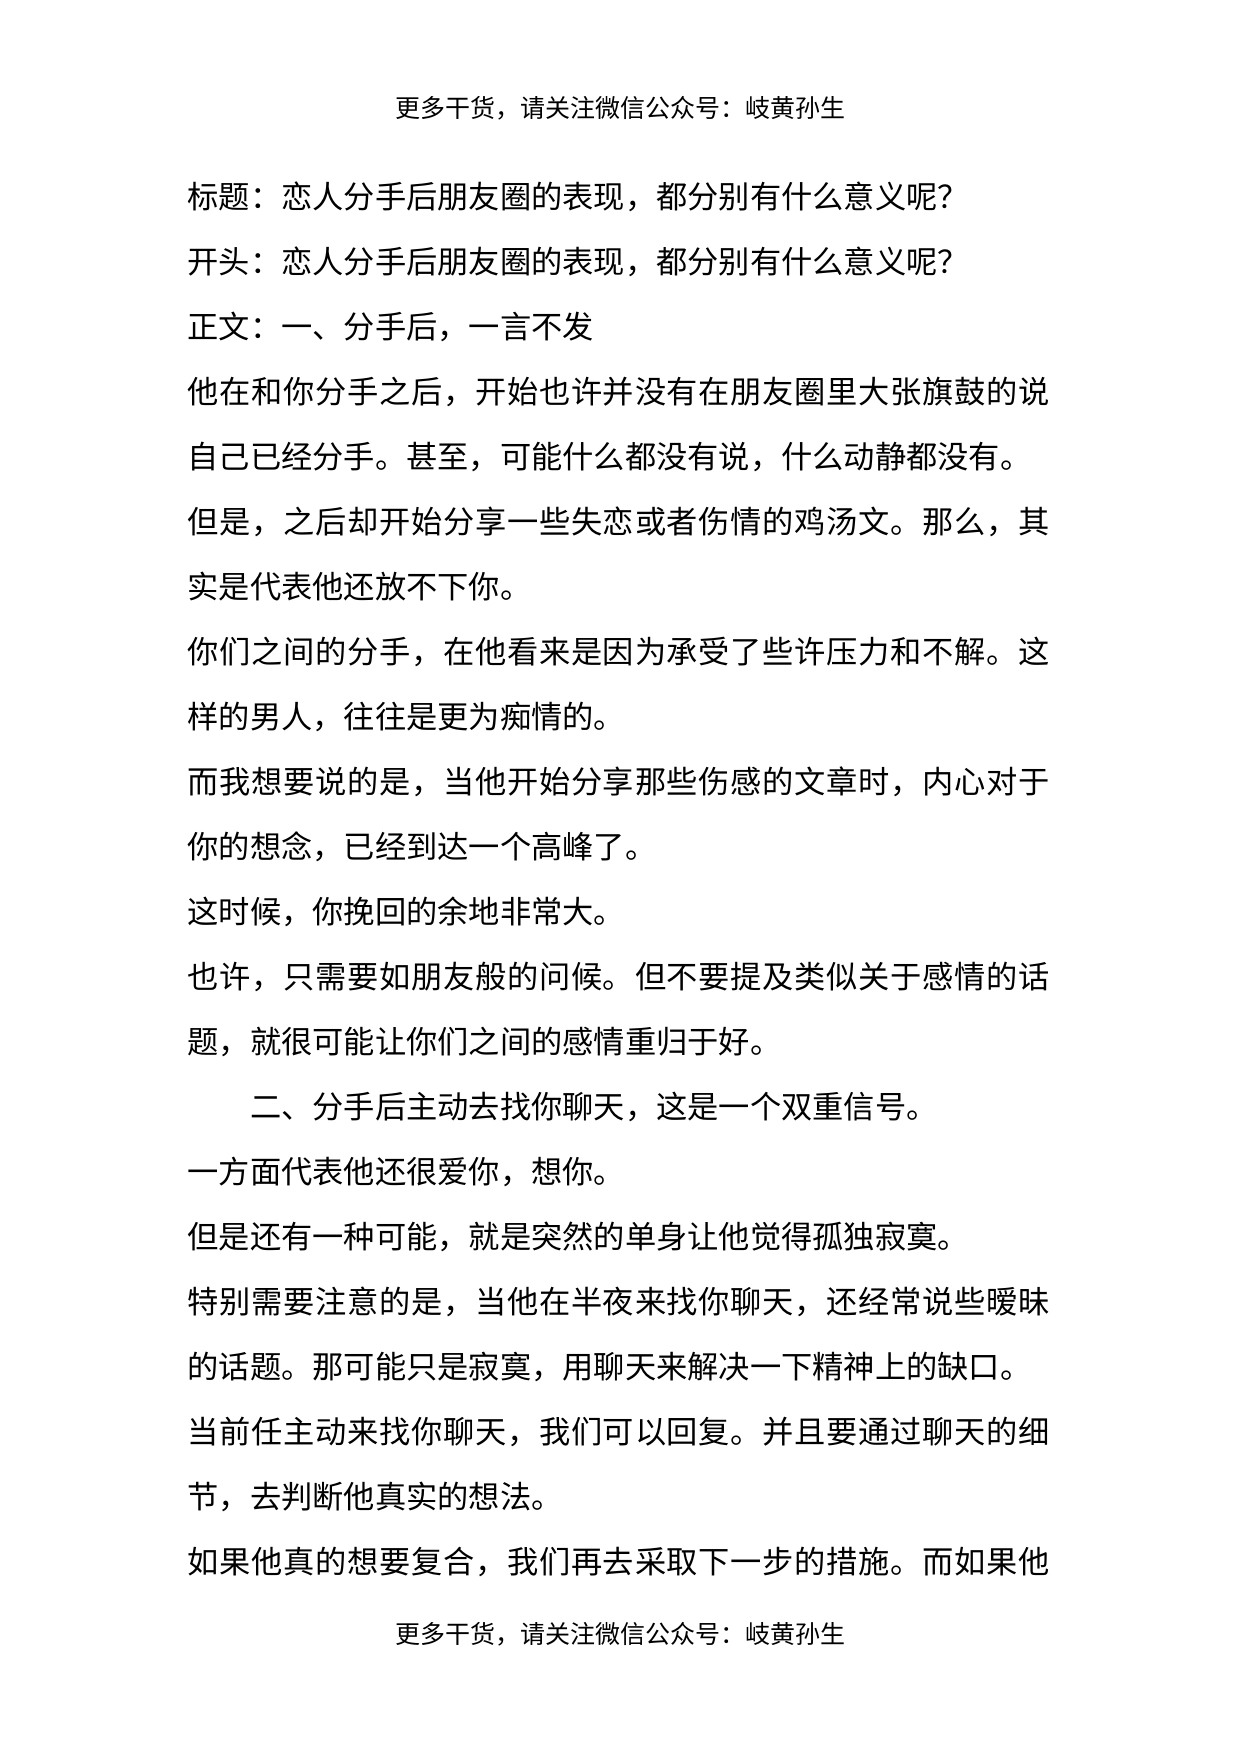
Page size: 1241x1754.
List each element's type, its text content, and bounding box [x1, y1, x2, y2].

text 特别需要注意的是，当他在半夜来找你聊天，还经常说些暧昧的话题。那可能只是寂寞，用聊天来解决一下精神上的缺口。 [187, 1267, 1053, 1397]
text 当前任主动来找你聊天，我们可以回复。并且要通过聊天的细节，去判断他真实的想法。 [187, 1397, 1053, 1527]
text 但是，之后却开始分享一些失恋或者伤情的鸡汤文。那么，其实是代表他还放不下你。 [187, 487, 1053, 617]
text 正文：一、分手后，一言不发 [187, 292, 1053, 357]
text 开头：恋人分手后朋友圈的表现，都分别有什么意义呢？ [187, 227, 1053, 292]
text 他在和你分手之后，开始也许并没有在朋友圈里大张旗鼓的说自己已经分手。甚至，可能什么都没有说，什么动静都没有。 [187, 357, 1053, 487]
text 一方面代表他还很爱你，想你。 [187, 1137, 1053, 1202]
text 而我想要说的是，当他开始分享那些伤感的文章时，内心对于你的想念，已经到达一个高峰了。 [187, 747, 1053, 877]
text 标题：恋人分手后朋友圈的表现，都分别有什么意义呢？ [187, 162, 1053, 227]
text 这时候，你挽回的余地非常大。 [187, 877, 1053, 942]
text 也许，只需要如朋友般的问候。但不要提及类似关于感情的话题，就很可能让你们之间的感情重归于好。 [187, 942, 1053, 1072]
text 你们之间的分手，在他看来是因为承受了些许压力和不解。这样的男人，往往是更为痴情的。 [187, 617, 1053, 747]
text 二、分手后主动去找你聊天，这是一个双重信号。 [187, 1072, 1053, 1137]
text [187, 1527, 1053, 1592]
text 但是还有一种可能，就是突然的单身让他觉得孤独寂寞。 [187, 1202, 1053, 1267]
